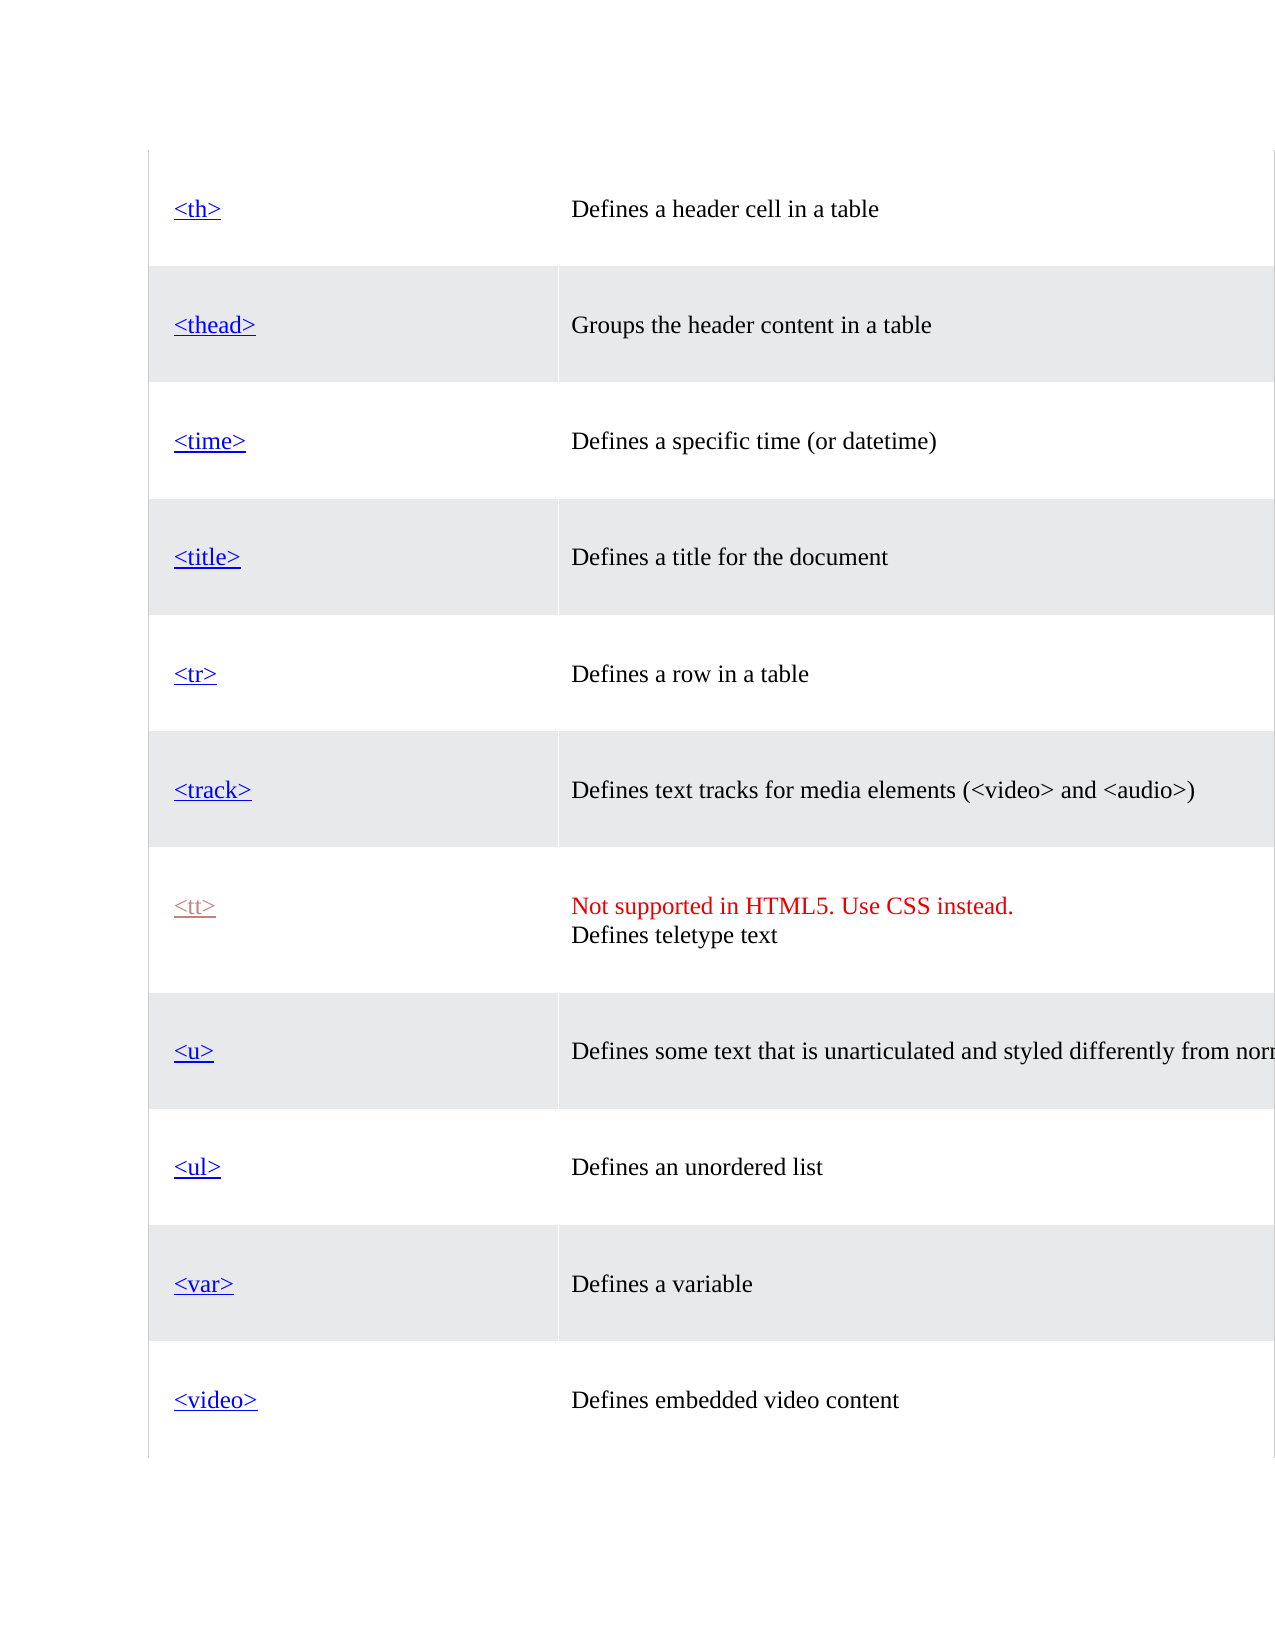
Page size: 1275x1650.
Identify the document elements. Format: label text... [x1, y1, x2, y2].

table_cell Defines text tracks for media elements (<video> and <audio>) [559, 731, 1274, 847]
table_cell <tt> [149, 848, 558, 992]
table_cell <ul> [149, 1109, 558, 1225]
table_cell <video> [149, 1341, 558, 1457]
table_cell Groups the header content in a table [559, 266, 1274, 382]
table_cell <tr> [149, 615, 558, 731]
table_cell <u> [149, 993, 558, 1109]
table_cell <title> [149, 499, 558, 615]
table_cell Defines embedded video content [559, 1341, 1274, 1457]
table_cell <th> [149, 150, 558, 266]
table_cell Defines a title for the document [559, 499, 1274, 615]
table_cell <track> [149, 731, 558, 847]
table_cell <time> [149, 383, 558, 499]
table_cell Defines a variable [559, 1225, 1274, 1341]
table_cell Defines a specific time (or datetime) [559, 383, 1274, 499]
table_cell <thead> [149, 266, 558, 382]
table_cell Defines a row in a table [559, 615, 1274, 731]
table_cell Not supported in HTML5. Use CSS instead. Defines teletype text [559, 848, 1274, 992]
table_cell Defines some text that is unarticulated and styled differently from normal text [559, 993, 1274, 1109]
table_cell <var> [149, 1225, 558, 1341]
table_cell Defines a header cell in a table [559, 150, 1274, 266]
table_cell Defines an unordered list [559, 1109, 1274, 1225]
